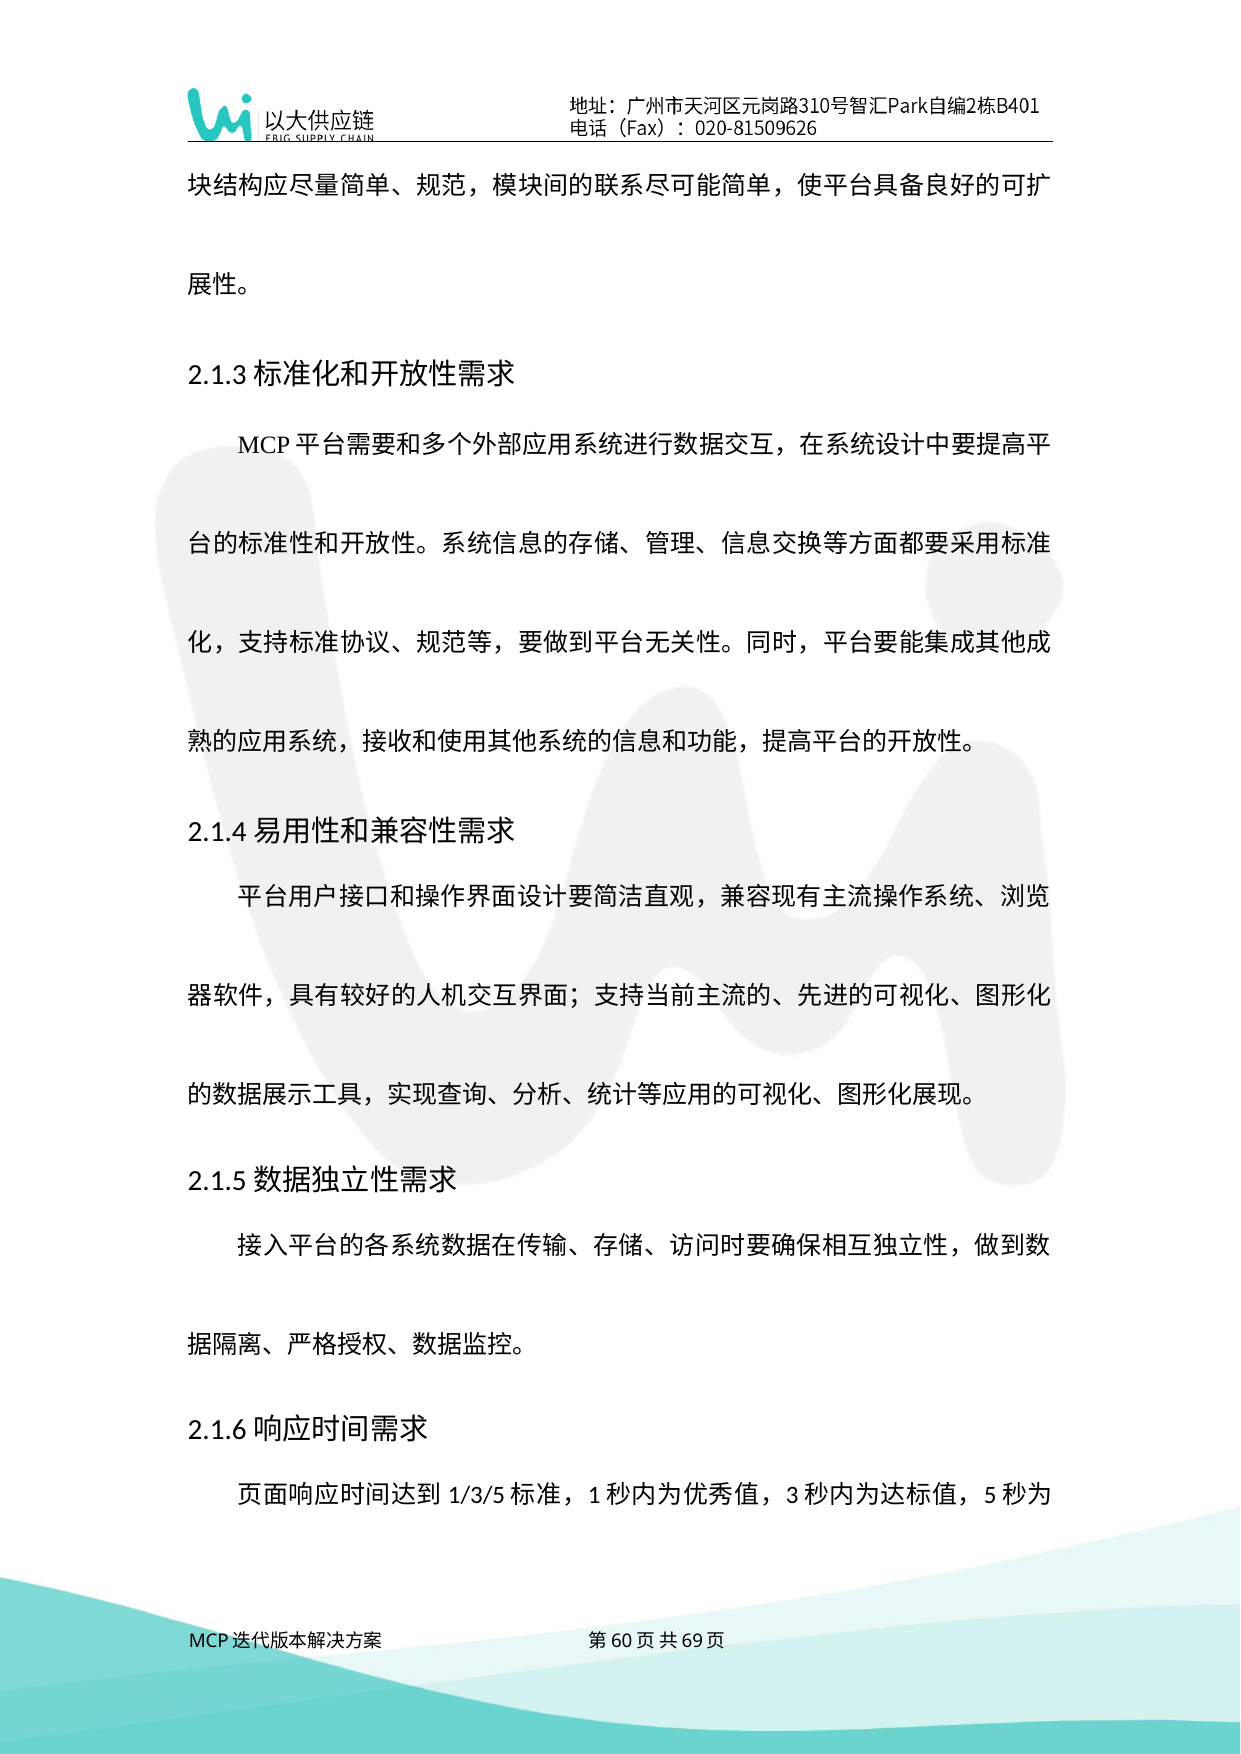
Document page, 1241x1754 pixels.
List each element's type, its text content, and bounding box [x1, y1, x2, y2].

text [187, 1459, 1053, 1526]
text 易用性和兼容性需求 [187, 796, 1053, 862]
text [187, 151, 1053, 316]
text 平台用户接口和操作界面设计要简洁直观，兼容现有主流操作系统、浏览器软件，具有较好的人机交互界面；支持当前主流的、先进的可视化、图形化的数据展示工具，实现查询、分析、统计等应用的可视化、图形化展现。 [187, 862, 1053, 1126]
text MCP平台需要和多个外部应用系统进行数据交互，在系统设计中要提高平台的标准性和开放性。系统信息的存储、管理、信息交换等方面都要采用标准化，支持标准协议、规范等，要做到平台无关性。同时，平台要能集成其他成熟的应用系统，接收和使用其他系统的信息和功能，提高平台的开放性。 [187, 409, 1053, 773]
text 数据独立性需求 [187, 1144, 1053, 1210]
text 接入平台的各系统数据在传输、存储、访问时要确保相互独立性，做到数据隔离、严格授权、数据监控。 [187, 1210, 1053, 1375]
text 标准化和开放性需求 [187, 339, 1053, 405]
picture [0, 0, 1241, 1754]
text 响应时间需求 [187, 1393, 1053, 1459]
